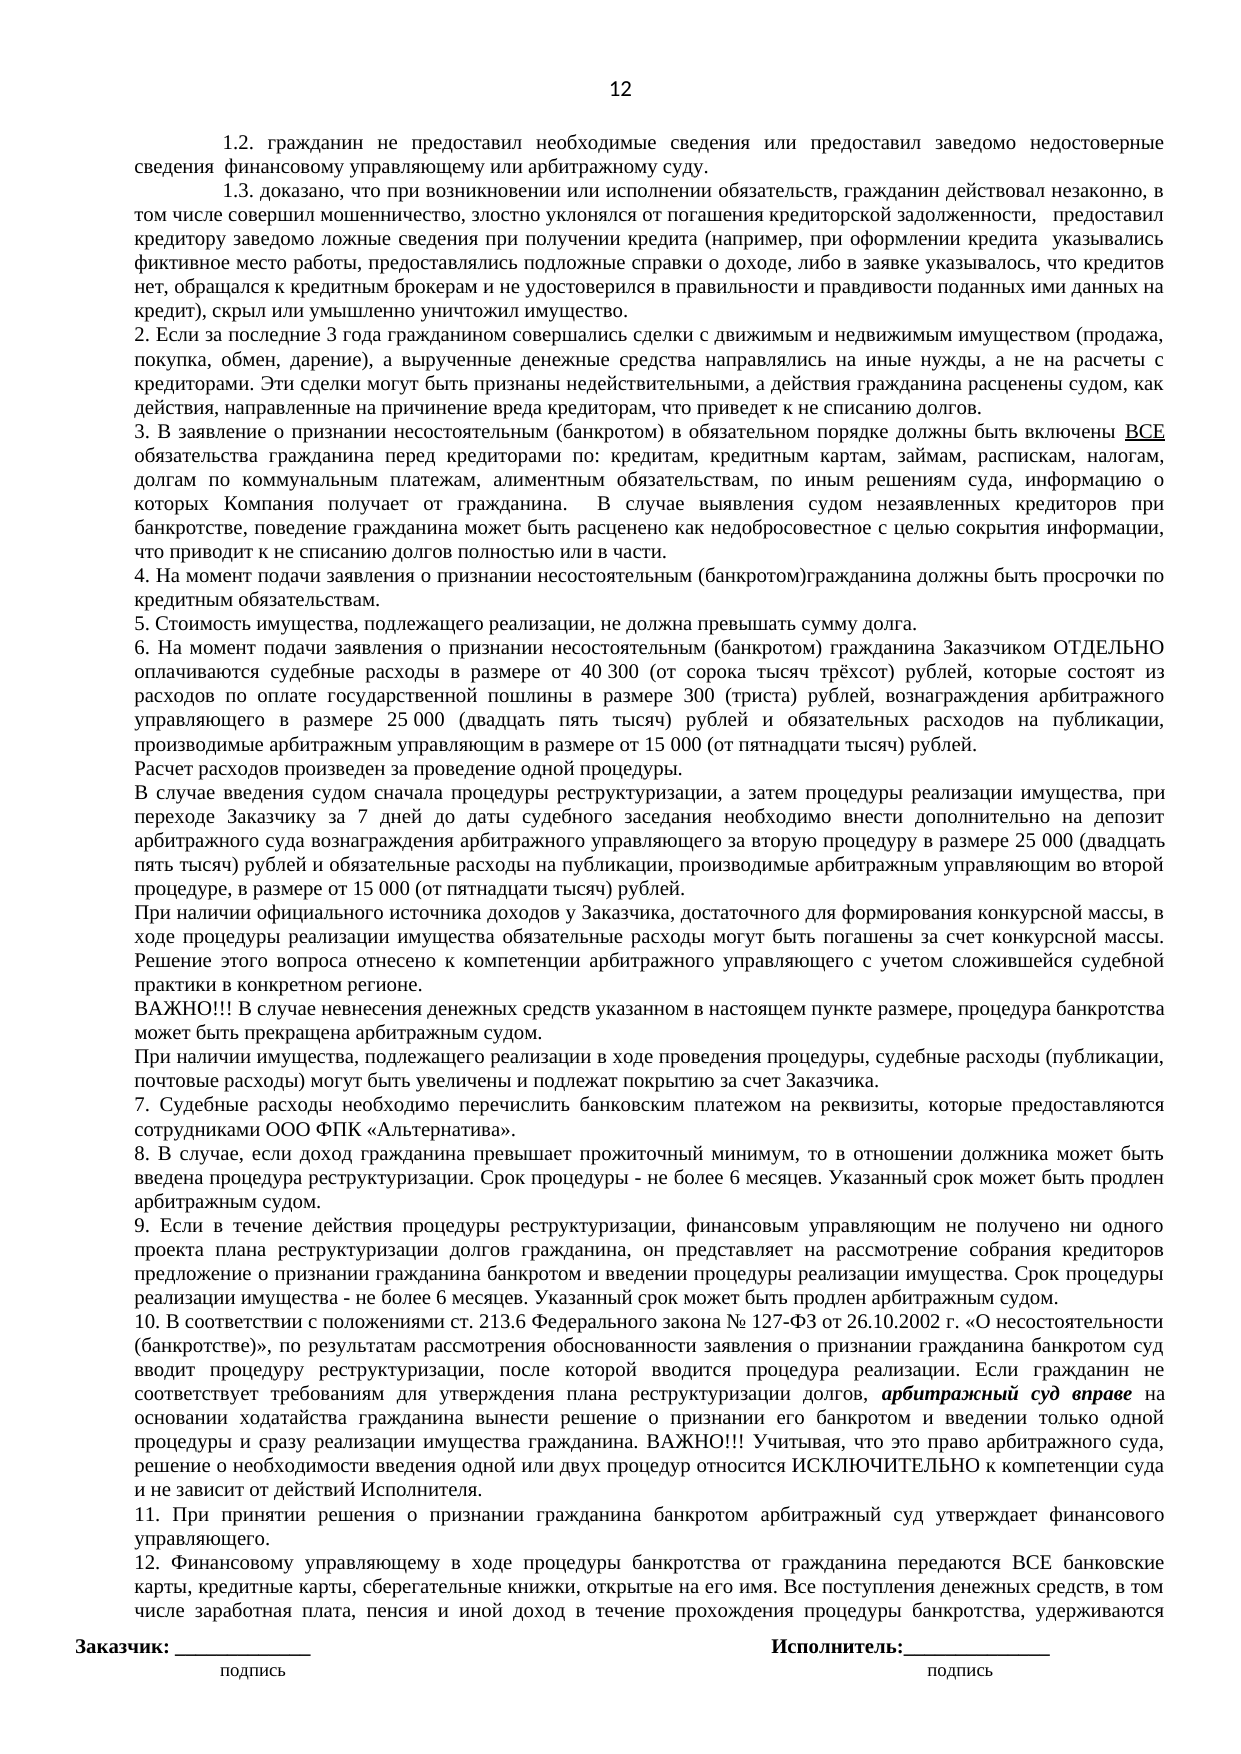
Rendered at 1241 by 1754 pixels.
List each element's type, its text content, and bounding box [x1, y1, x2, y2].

text 7. Судебные расходы необходимо перечислить банковским платежом на реквизиты, которые предоставляются сотрудниками ООО ФПК «Альтернатива». [134, 1092, 1165, 1141]
text При наличии официального источника доходов у Заказчика, достаточного для формирования конкурсной массы, в ходе процедуры реализации имущества обязательные расходы могут быть погашены за счет конкурсной массы. Решение этого вопроса отнесено к компетенции арбитражного управляющего с учетом сложившейся судебной практики в конкретном регионе. [134, 900, 1165, 996]
text 9. Если в течение действия процедуры реструктуризации, финансовым управляющим не получено ни одного проекта плана реструктуризации долгов гражданина, он представляет на рассмотрение собрания кредиторов предложение о признании гражданина банкротом и введении процедуры реализации имущества. Срок процедуры реализации имущества - не более 6 месяцев. Указанный срок может быть продлен арбитражным судом. [134, 1213, 1165, 1309]
text 10. В соответствии с положениями ст. 213.6 Федерального закона № 127-ФЗ от 26.10.2002 г. «О несостоятельности (банкротстве)», по результатам рассмотрения обоснованности заявления о признании гражданина банкротом суд вводит процедуру реструктуризации, после которой вводится процедура реализации. Если гражданин не соответствует требованиям для утверждения плана реструктуризации долгов, арбитражный суд вправе на основании ходатайства гражданина вынести решение о признании его банкротом и введении только одной процедуры и сразу реализации имущества гражданина. ВАЖНО!!! Учитывая, что это право арбитражного суда, решение о необходимости введения одной или двух процедур относится ИСКЛЮЧИТЕЛЬНО к компетенции суда и не зависит от действий Исполнителя. [134, 1309, 1165, 1501]
text 8. В случае, если доход гражданина превышает прожиточный минимум, то в отношении должника может быть введена процедура реструктуризации. Срок процедуры - не более 6 месяцев. Указанный срок может быть продлен арбитражным судом. [134, 1141, 1165, 1213]
text ВАЖНО!!! В случае невнесения денежных средств указанном в настоящем пункте размере, процедура банкротства может быть прекращена арбитражным судом. [134, 996, 1165, 1044]
text 11. При принятии решения о признании гражданина банкротом арбитражный суд утверждает финансового управляющего. [134, 1501, 1165, 1549]
text 3. В заявление о признании несостоятельным (банкротом) в обязательном порядке должны быть включены ВСЕ обязательства гражданина перед кредиторами по: кредитам, кредитным картам, займам, распискам, налогам, долгам по коммунальным платежам, алиментным обязательствам, по иным решениям суда, информацию о которых Компания получает от гражданина. В случае выявления судом незаявленных кредиторов при банкротстве, поведение гражданина может быть расценено как недобросовестное с целью сокрытия информации, что приводит к не списанию долгов полностью или в части. [134, 419, 1165, 563]
text 1.3. доказано, что при возникновении или исполнении обязательств, гражданин действовал незаконно, в том числе совершил мошенничество, злостно уклонялся от погашения кредиторской задолженности, предоставил кредитору заведомо ложные сведения при получении кредита (например, при оформлении кредита указывались фиктивное место работы, предоставлялись подложные справки о доходе, либо в заявке указывалось, что кредитов нет, обращался к кредитным брокерам и не удостоверился в правильности и правдивости поданных ими данных на кредит), скрыл или умышленно уничтожил имущество. [134, 178, 1165, 322]
text При наличии имущества, подлежащего реализации в ходе проведения процедуры, судебные расходы (публикации, почтовые расходы) могут быть увеличены и подлежат покрытию за счет Заказчика. [134, 1044, 1165, 1092]
text 5. Стоимость имущества, подлежащего реализации, не должна превышать сумму долга. [134, 611, 1165, 635]
text В случае введения судом сначала процедуры реструктуризации, а затем процедуры реализации имущества, при переходе Заказчику за 7 дней до даты судебного заседания необходимо внести дополнительно на депозит арбитражного суда вознаграждения арбитражного управляющего за вторую процедуру в размере 25 000 (двадцать пять тысяч) рублей и обязательные расходы на публикации, производимые арбитражным управляющим во второй процедуре, в размере от 15 000 (от пятнадцати тысяч) рублей. [134, 779, 1165, 900]
text 1.2. гражданин не предоставил необходимые сведения или предоставил заведомо недостоверные сведения финансовому управляющему или арбитражному суду. [134, 130, 1165, 178]
text 6. На момент подачи заявления о признании несостоятельным (банкротом) гражданина Заказчиком ОТДЕЛЬНО оплачиваются судебные расходы в размере от 40 300 (от сорока тысяч трёхсот) рублей, которые состоят из расходов по оплате государственной пошлины в размере 300 (триста) рублей, вознаграждения арбитражного управляющего в размере 25 000 (двадцать пять тысяч) рублей и обязательных расходов на публикации, производимые арбитражным управляющим в размере от 15 000 (от пятнадцати тысяч) рублей. [134, 635, 1165, 756]
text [134, 1549, 1165, 1622]
text Расчет расходов произведен за проведение одной процедуры. [134, 756, 1165, 779]
text 2. Если за последние 3 года гражданином совершались сделки с движимым и недвижимым имуществом (продажа, покупка, обмен, дарение), а вырученные денежные средства направлялись на иные нужды, а не на расчеты с кредиторами. Эти сделки могут быть признаны недействительными, а действия гражданина расценены судом, как действия, направленные на причинение вреда кредиторам, что приведет к не списанию долгов. [134, 322, 1165, 419]
text 4. На момент подачи заявления о признании несостоятельным (банкротом)гражданина должны быть просрочки по кредитным обязательствам. [134, 563, 1165, 611]
